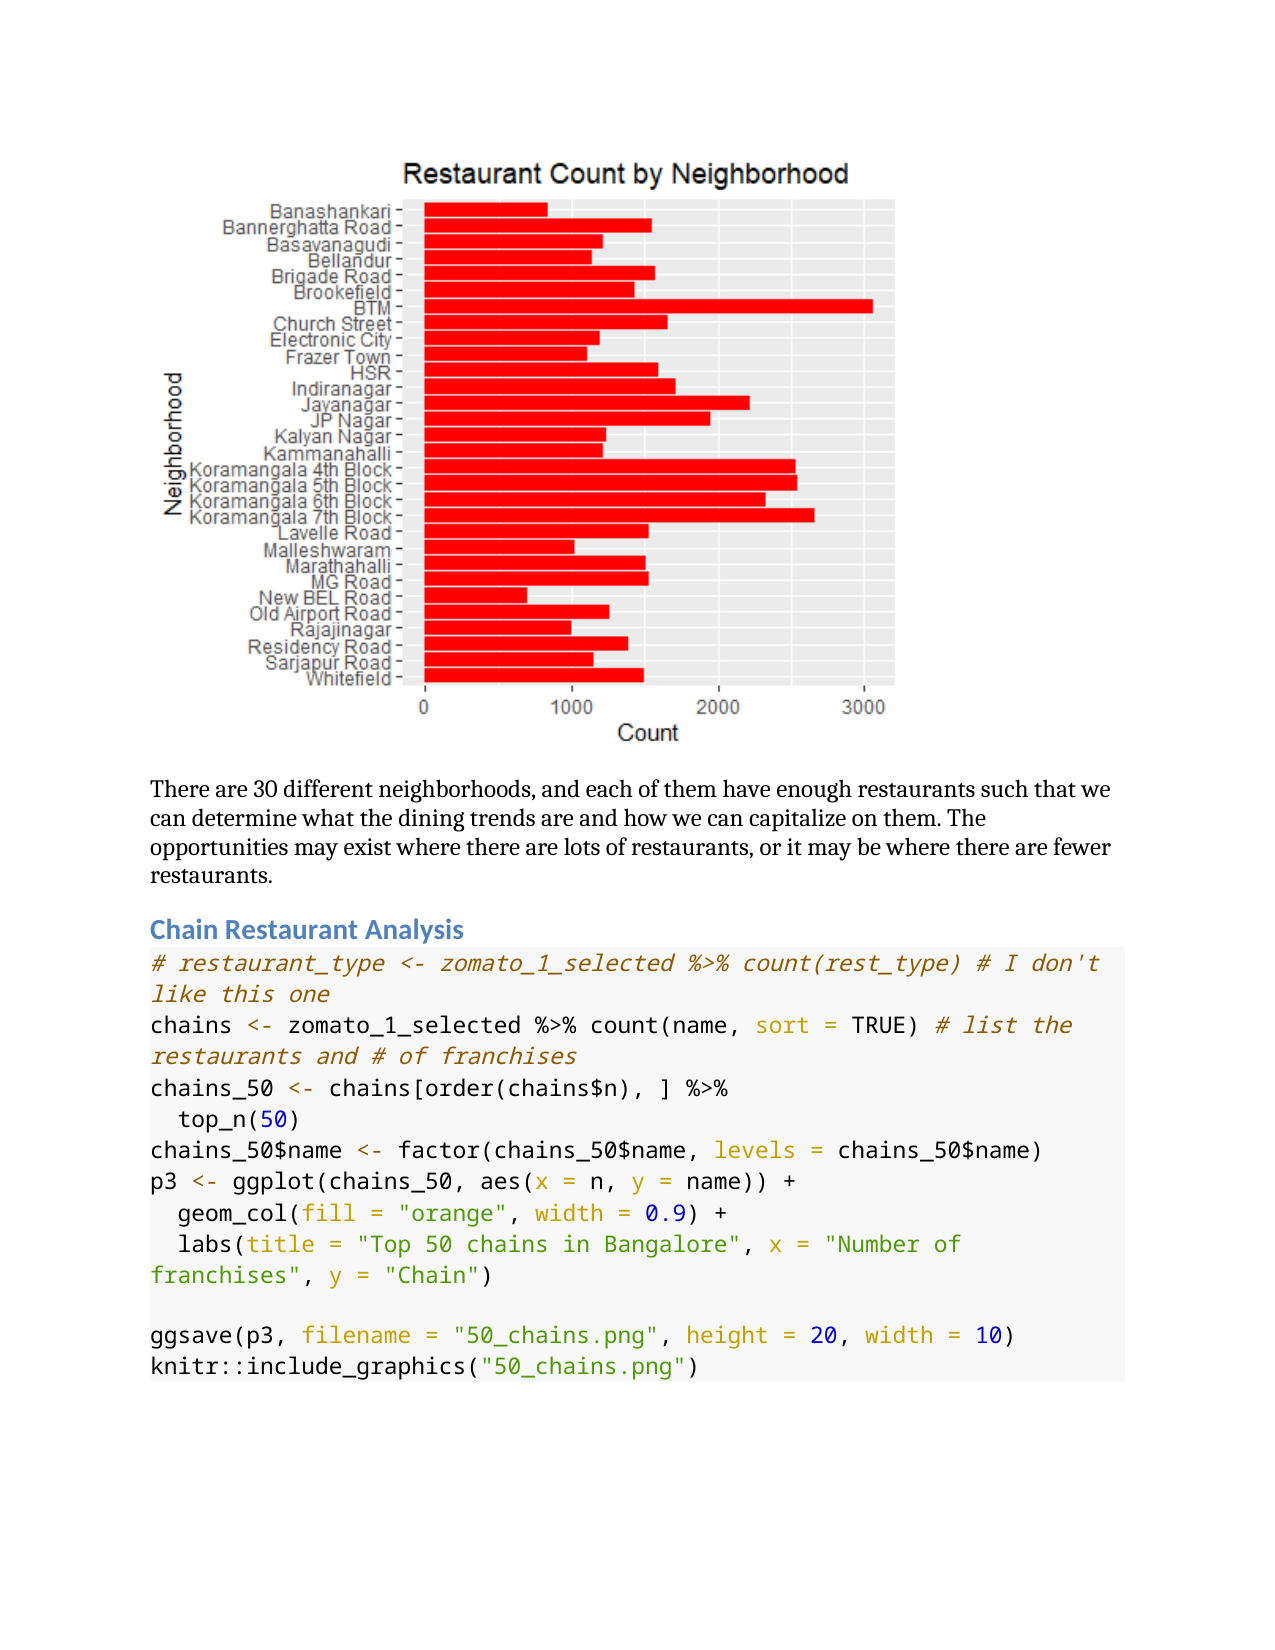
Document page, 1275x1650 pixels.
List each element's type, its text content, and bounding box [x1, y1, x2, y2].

text # restaurant_type <- zomato_1_selected %>% count(rest_type) # I don't like this one chains <- zomato_1_selected %>% count(name, sort = TRUE) # list the restaurants and # of franchises chains_50 <- chains[order(chains$n), ] %>% top_n(50) chains_50$name <- factor(chains_50$name, levels = chains_50$name) p3 <- ggplot(chains_50, aes(x = n, y = name)) + geom_col(fill = "orange", width = 0.9) + labs(title = "Top 50 chains in Bangalore", x = "Number of franchises", y = "Chain") ggsave(p3, filename = "50_chains.png", height = 20, width = 10) knitr::include_graphics("50_chains.png") [150, 947, 1125, 1382]
subtitle Chain Restaurant Analysis [150, 911, 1125, 947]
picture [150, 150, 908, 757]
text There are 30 different neighborhoods, and each of them have enough restaurants such that we can determine what the dining trends are and how we can capitalize on them. The opportunities may exist where there are lots of restaurants, or it may be where there are fewer restaurants. [150, 775, 1125, 890]
